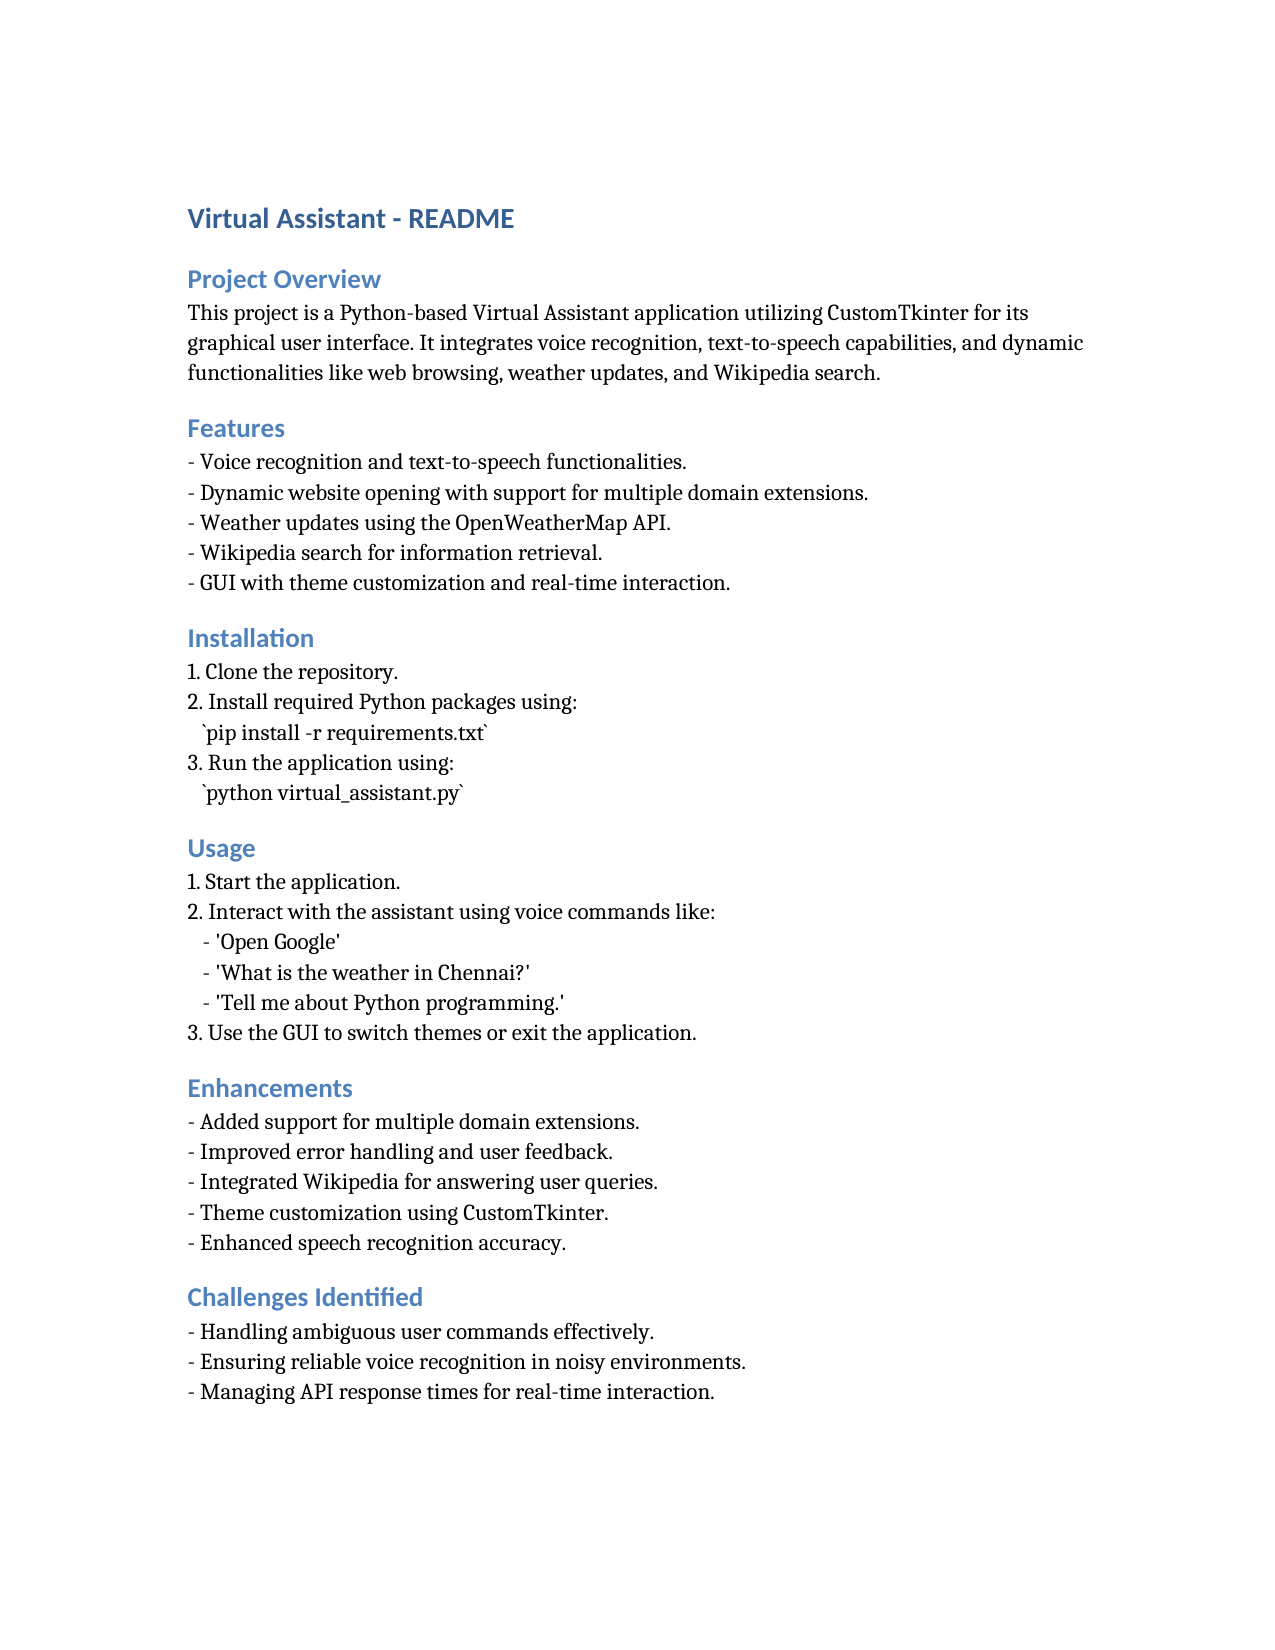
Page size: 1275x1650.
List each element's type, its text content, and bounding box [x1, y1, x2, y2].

subtitle Enhancements [187, 1071, 1087, 1104]
text - Handling ambiguous user commands effectively. - Ensuring reliable voice recognition in noisy environments. - Managing API response times for real-time interaction. [187, 1318, 1087, 1405]
subtitle Installation [187, 621, 1087, 654]
text 1. Clone the repository. 2. Install required Python packages using: `pip install -r requirements.txt` 3. Run the application using: `python virtual_assistant.py` [187, 659, 1087, 806]
subtitle Virtual Assistant - README [187, 200, 1087, 236]
text - Added support for multiple domain extensions. - Improved error handling and user feedback. - Integrated Wikipedia for answering user queries. - Theme customization using CustomTkinter. - Enhanced speech recognition accuracy. [187, 1109, 1087, 1256]
subtitle Project Overview [187, 262, 1087, 295]
text This project is a Python-based Virtual Assistant application utilizing CustomTkinter for its graphical user interface. It integrates voice recognition, text-to-speech capabilities, and dynamic functionalities like web browsing, weather updates, and Wikipedia search. [187, 300, 1087, 386]
subtitle Challenges Identified [187, 1281, 1087, 1313]
subtitle Features [187, 411, 1087, 444]
text 1. Start the application. 2. Interact with the assistant using voice commands like: - 'Open Google' - 'What is the weather in Chennai?' - 'Tell me about Python programming.' 3. Use the GUI to switch themes or exit the application. [187, 869, 1087, 1046]
text - Voice recognition and text-to-speech functionalities. - Dynamic website opening with support for multiple domain extensions. - Weather updates using the OpenWeatherMap API. - Wikipedia search for information retrieval. - GUI with theme customization and real-time interaction. [187, 449, 1087, 596]
subtitle Usage [187, 831, 1087, 864]
